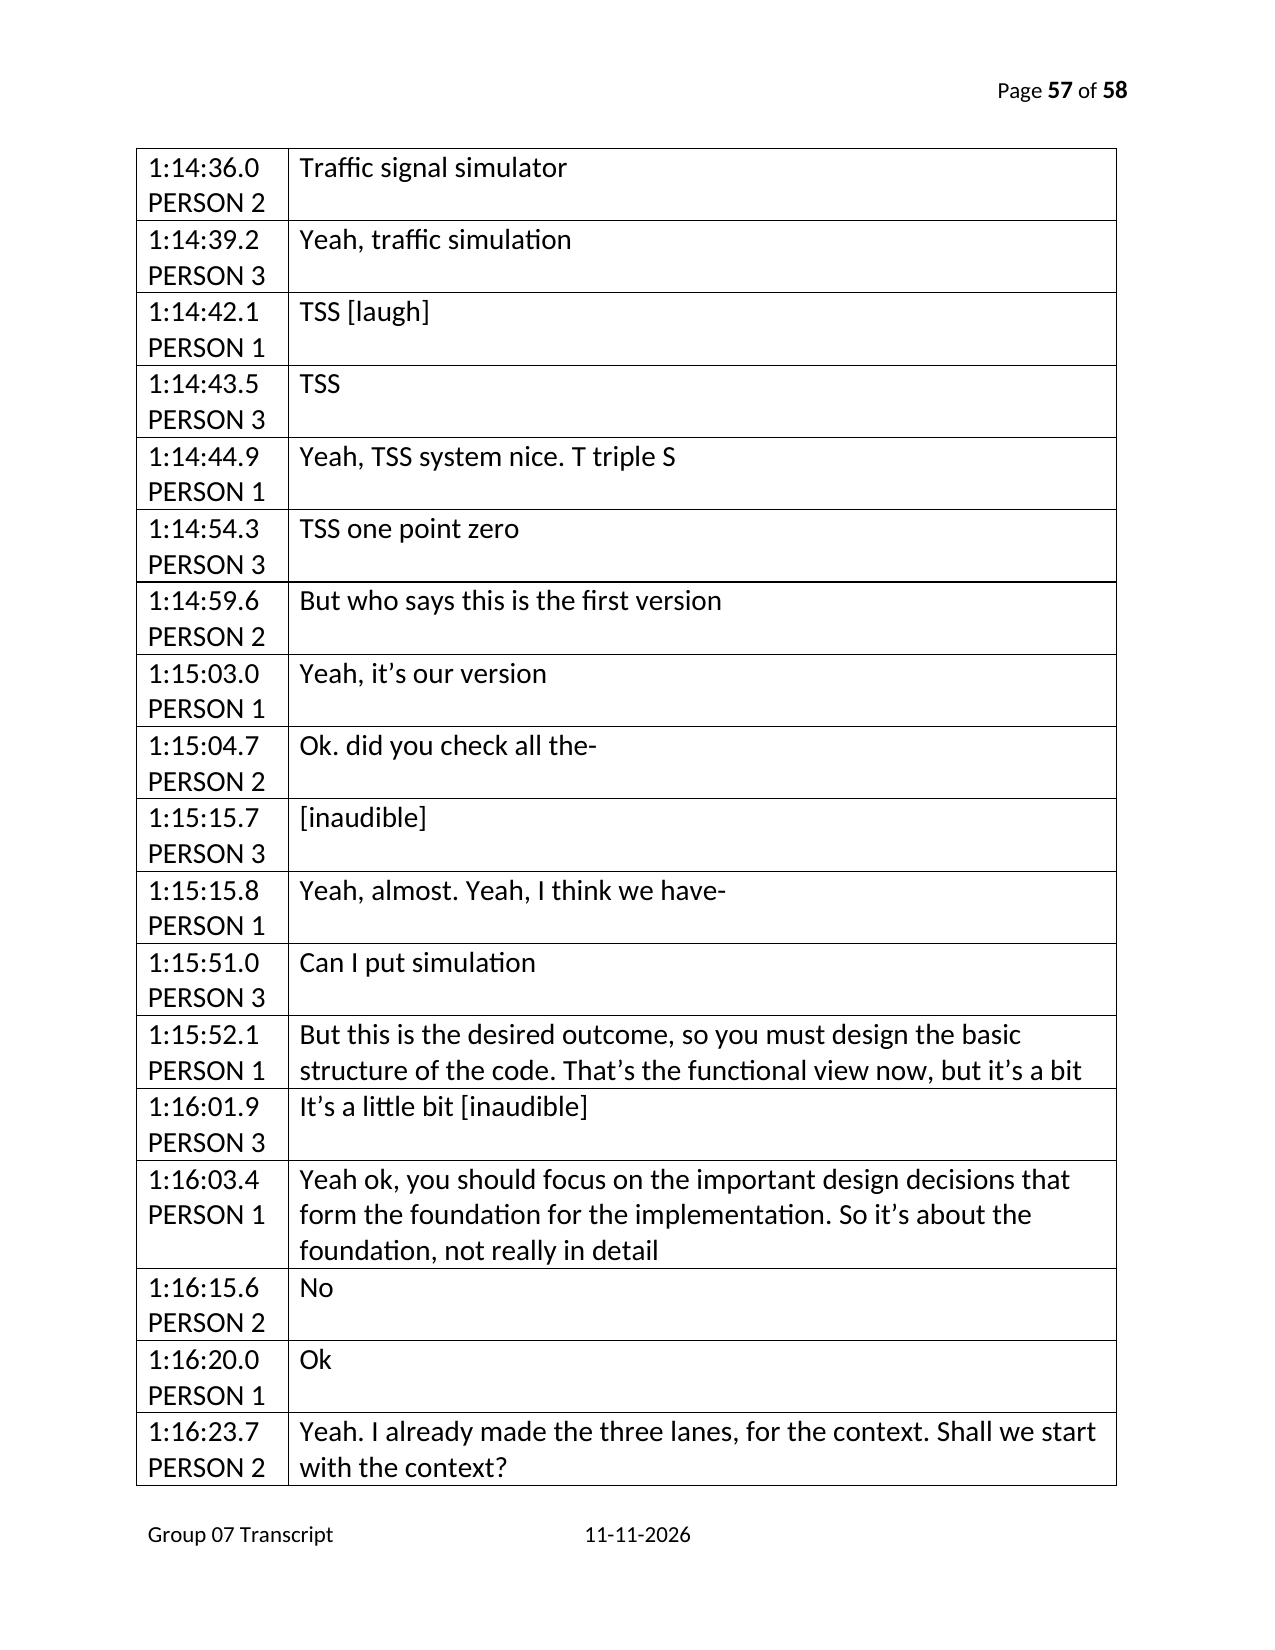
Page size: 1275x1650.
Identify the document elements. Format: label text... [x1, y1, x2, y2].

table_cell 1:15:03.0 PERSON 1 [137, 655, 288, 726]
table_cell Ok. did you check all the- [289, 727, 1116, 798]
table_cell 1:15:15.8 PERSON 1 [137, 872, 288, 943]
table_cell [inaudible] [289, 799, 1116, 871]
table_cell No [289, 1269, 1116, 1340]
table_cell 1:15:04.7 PERSON 2 [137, 727, 288, 798]
table_cell Yeah, it’s our version [289, 655, 1116, 726]
table_cell 1:14:39.2 PERSON 3 [137, 221, 288, 292]
table_cell Traffic signal simulator [289, 149, 1116, 220]
table_cell 1:14:36.0 PERSON 2 [137, 149, 288, 220]
table_cell Yeah ok, you should focus on the important design decisions that form the foundation for the implementation. So it’s about the foundation, not really in detail [289, 1161, 1116, 1268]
table_cell 1:16:15.6 PERSON 2 [137, 1269, 288, 1340]
table_cell 1:15:15.7 PERSON 3 [137, 799, 288, 871]
table_cell 1:14:59.6 PERSON 2 [137, 583, 288, 654]
table_cell TSS [289, 366, 1116, 437]
table_cell Yeah, TSS system nice. T triple S [289, 438, 1116, 509]
table_cell 1:16:01.9 PERSON 3 [137, 1089, 288, 1160]
table_cell 1:14:43.5 PERSON 3 [137, 366, 288, 437]
table_cell Yeah, traffic simulation [289, 221, 1116, 292]
table_cell But this is the desired outcome, so you must design the basic structure of the code. That’s the functional view now, but it’s a bit [289, 1016, 1116, 1087]
table_cell Yeah, almost. Yeah, I think we have- [289, 872, 1116, 943]
table_cell 1:14:54.3 PERSON 3 [137, 510, 288, 581]
table_cell TSS one point zero [289, 510, 1116, 581]
table_cell 1:16:03.4 PERSON 1 [137, 1161, 288, 1268]
table_cell Can I put simulation [289, 944, 1116, 1015]
table_cell 1:14:44.9 PERSON 1 [137, 438, 288, 509]
table_cell 1:16:20.0 PERSON 1 [137, 1341, 288, 1412]
table_cell Yeah. I already made the three lanes, for the context. Shall we start with the context? [289, 1413, 1116, 1484]
table_cell 1:16:23.7 PERSON 2 [137, 1413, 288, 1484]
table_cell 1:14:42.1 PERSON 1 [137, 293, 288, 364]
table_cell 1:15:52.1 PERSON 1 [137, 1016, 288, 1087]
table_cell TSS [laugh] [289, 293, 1116, 364]
table_cell It’s a little bit [inaudible] [289, 1089, 1116, 1160]
table_cell 1:15:51.0 PERSON 3 [137, 944, 288, 1015]
table_cell Ok [289, 1341, 1116, 1412]
table_cell But who says this is the first version [289, 583, 1116, 654]
